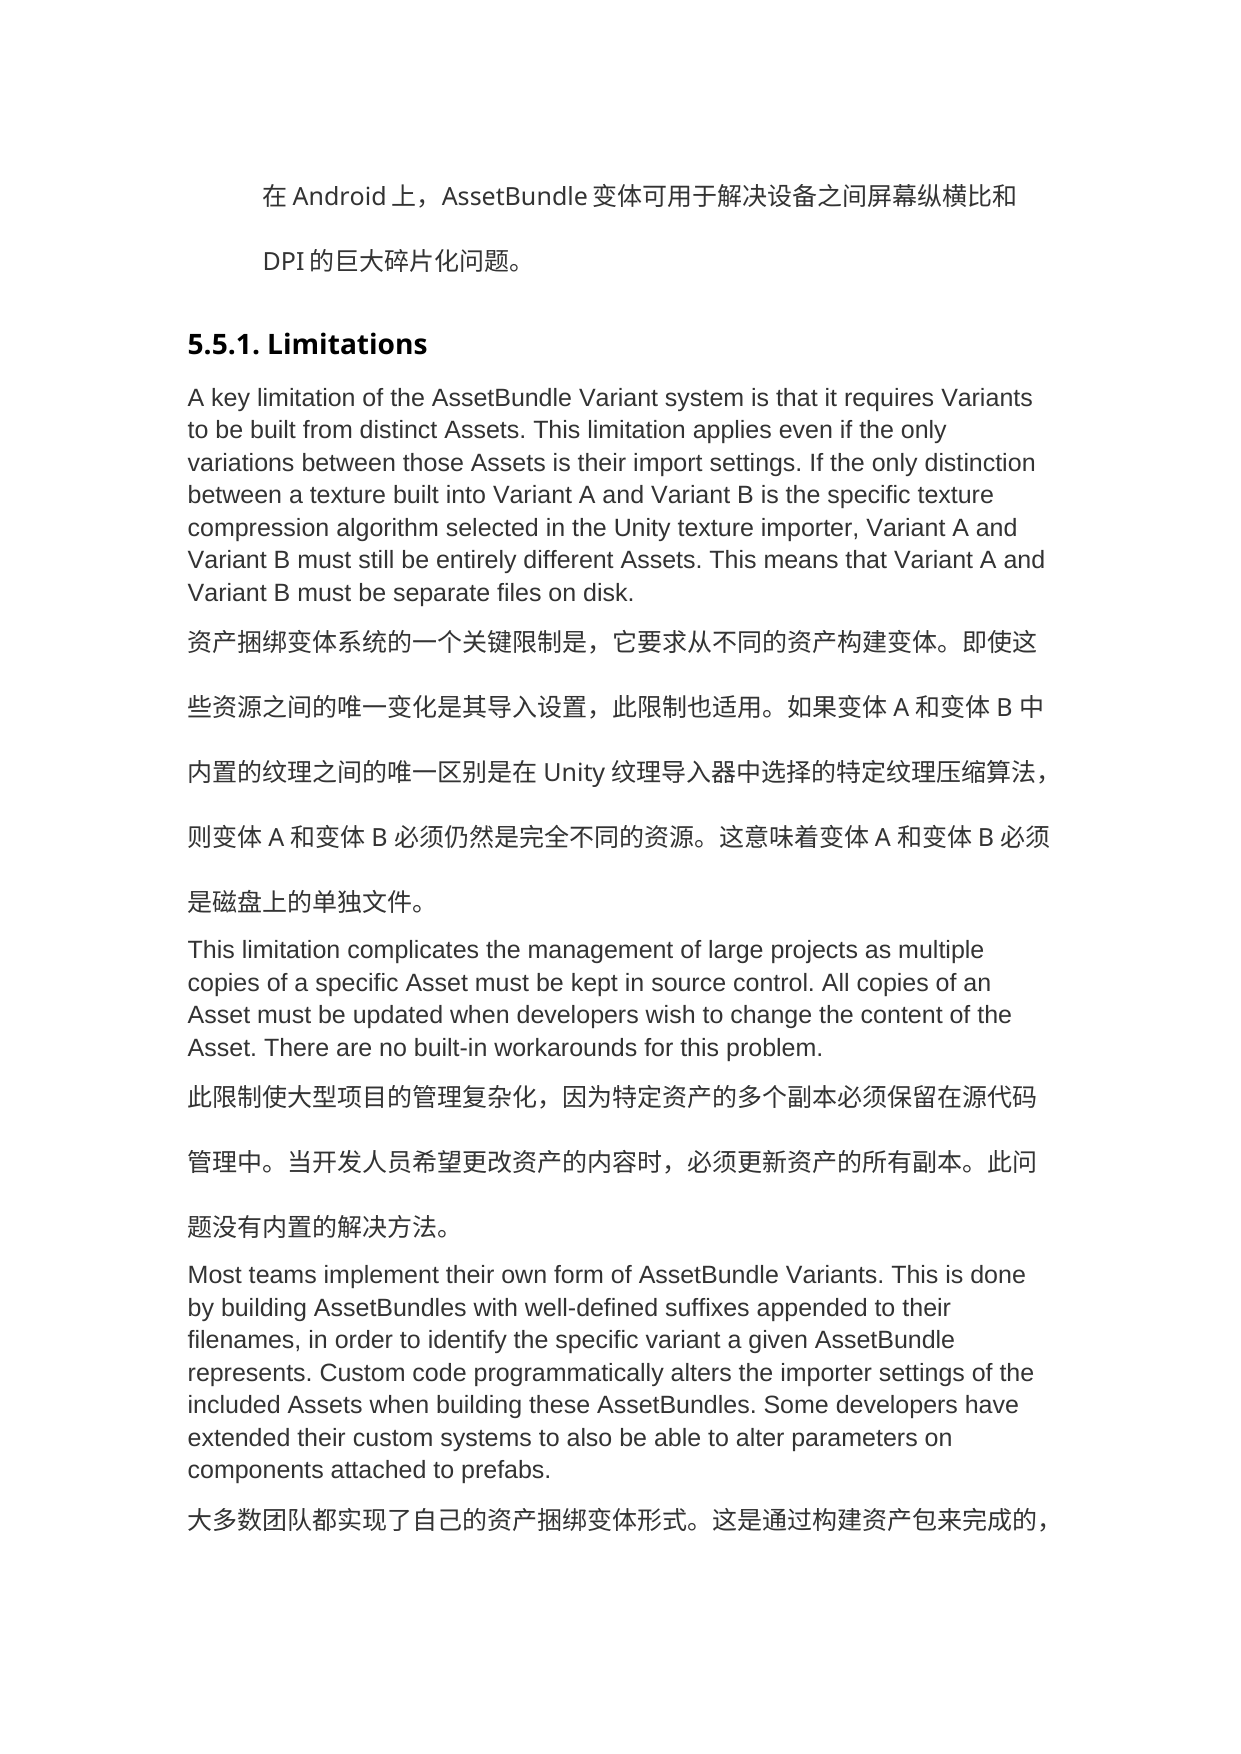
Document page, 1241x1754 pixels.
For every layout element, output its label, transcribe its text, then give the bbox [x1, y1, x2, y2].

subtitle 5.5.1. Limitations [187, 311, 1053, 376]
text This limitation complicates the management of large projects as multiple copies of a specific Asset must be kept in source control. All copies of an Asset must be updated when developers wish to change the content of the Asset. There are no built-in workarounds for this problem. 此限制使大型项目的管理复杂化，因为特定资产的多个副本必须保留在源代码管理中。当开发人员希望更改资产的内容时，必须更新资产的所有副本。此问题没有内置的解决方法。 [187, 933, 1053, 1258]
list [225, 162, 1053, 292]
text A key limitation of the AssetBundle Variant system is that it requires Variants to be built from distinct Assets. This limitation applies even if the only variations between those Assets is their import settings. If the only distinction between a texture built into Variant A and Variant B is the specific texture compression algorithm selected in the Unity texture importer, Variant A and Variant B must still be entirely different Assets. This means that Variant A and Variant B must be separate files on disk. 资产捆绑变体系统的一个关键限制是，它要求从不同的资产构建变体。即使这些资源之间的唯一变化是其导入设置，此限制也适用。如果变体 A 和变体 B 中内置的纹理之间的唯一区别是在 Unity 纹理导入器中选择的特定纹理压缩算法，则变体 A 和变体 B 必须仍然是完全不同的资源。这意味着变体 A 和变体 B 必须是磁盘上的单独文件。 [187, 381, 1053, 933]
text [187, 1258, 1053, 1551]
